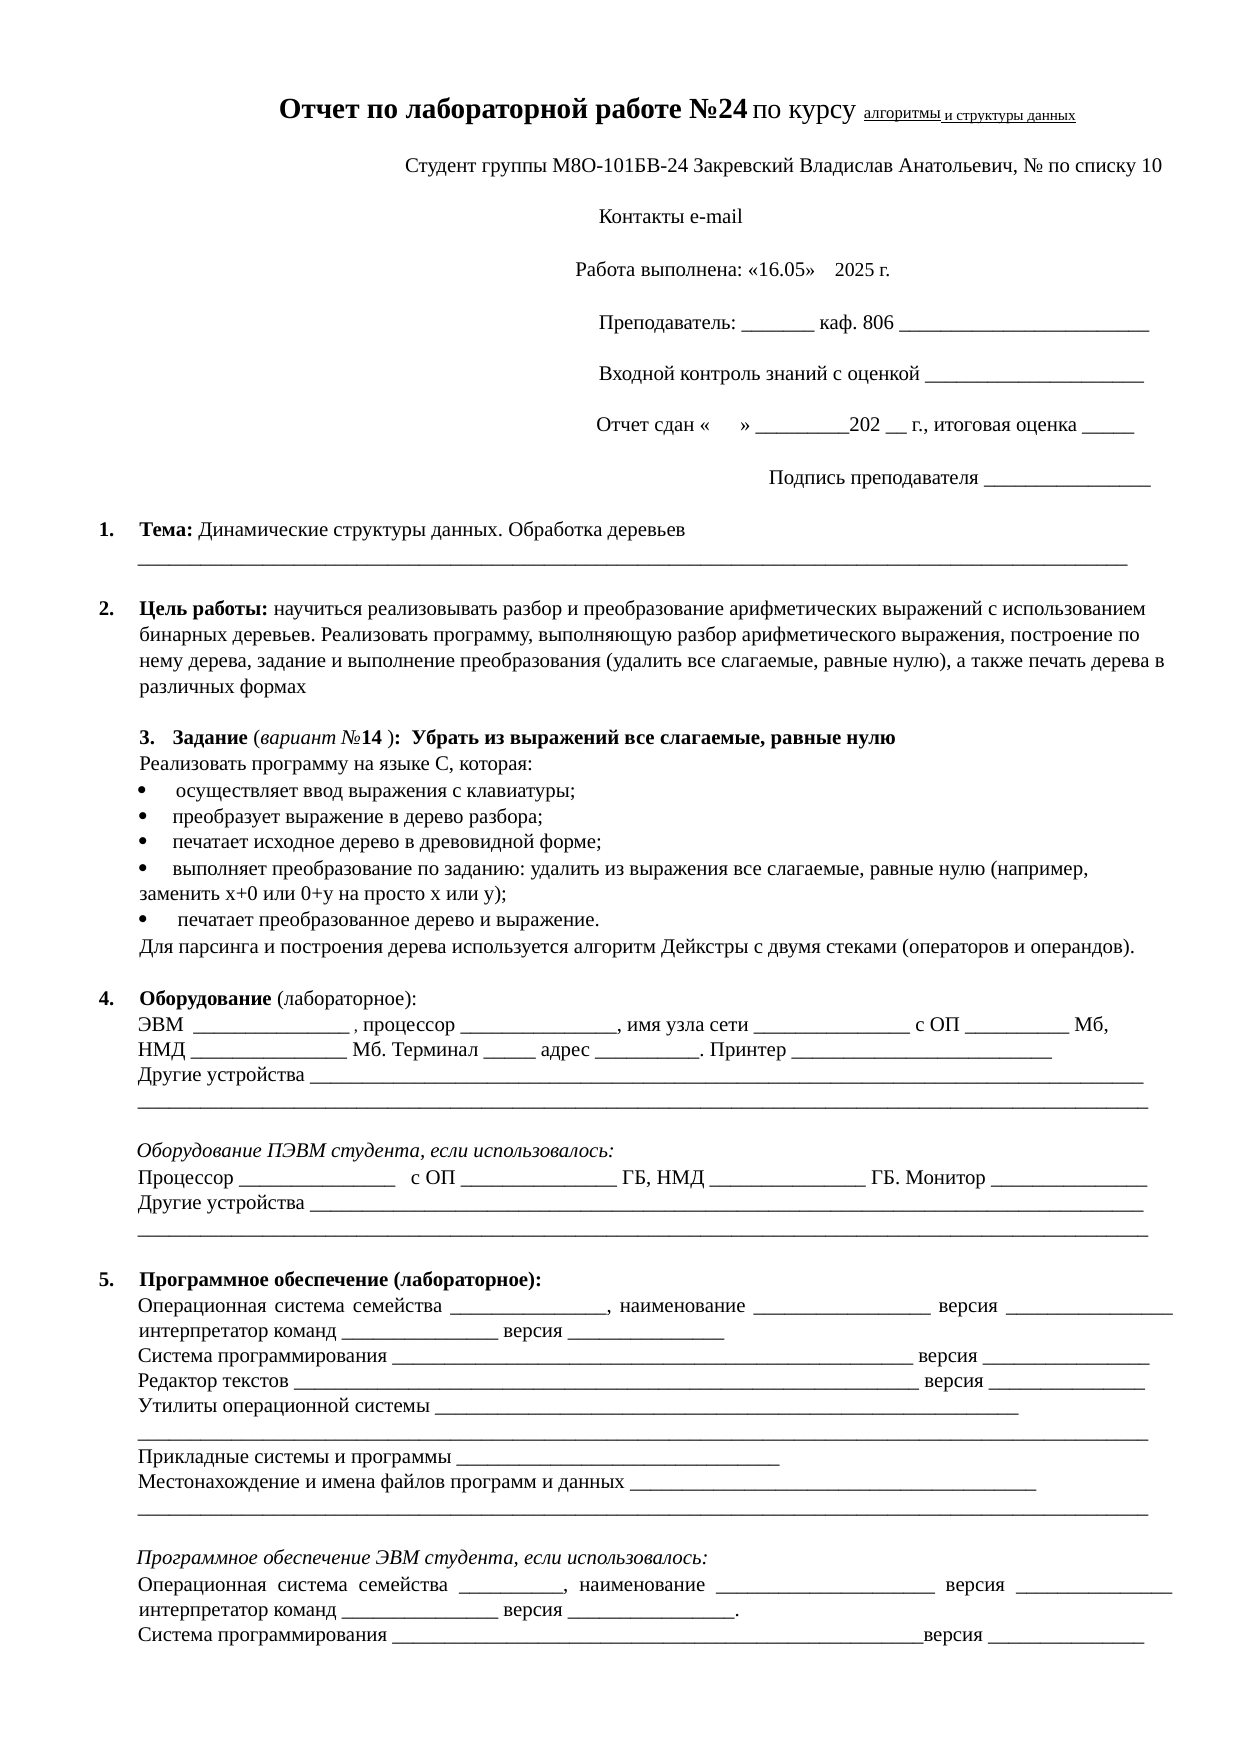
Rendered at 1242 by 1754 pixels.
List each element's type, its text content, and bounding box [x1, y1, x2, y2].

text Другие устройства ________________________________________________________________________________ [138, 1190, 1173, 1214]
text Входной контроль знаний с оценкой _____________________ [598, 361, 1173, 385]
text Другие устройства ________________________________________________________________________________ [138, 1062, 1173, 1086]
list Оборудование (лабораторное): [98, 986, 1173, 1010]
text Преподаватель: _______ каф. 806 ________________________ [598, 310, 1173, 334]
text НМД _______________ Мб. Терминал _____ адрес __________. Принтер _________________________ [138, 1037, 1173, 1061]
list печатает исходное дерево в древовидной форме; [139, 829, 1173, 853]
list Задание (вариант №14 ): Убрать из выражений все слагаемые, равные нулю Реализовать программу на языке С, которая: [139, 725, 1173, 775]
text Местонахождение и имена файлов программ и данных _______________________________________ [138, 1469, 1173, 1493]
list Тема: Динамические структуры данных. Обработка деревьев [98, 517, 1173, 541]
text Процессор _______________ с ОП _______________ ГБ, НМД _______________ ГБ. Монитор _______________ [138, 1165, 1173, 1189]
text Оборудование ПЭВМ студента, если использовалось: [97, 1138, 1173, 1162]
text _______________________________________________________________________________________________ [138, 543, 1173, 568]
list осуществляет ввод выражения с клавиатуры; [138, 778, 1173, 802]
text Программное обеспечение ЭВМ студента, если использовалось: [97, 1545, 1173, 1569]
text Отчет сдан « » _________202 __ г., итоговая оценка _____ [98, 412, 1173, 436]
text Работа выполнена: «16.05» 2025 г. [292, 257, 1173, 281]
text Контакты e-mail [292, 204, 1049, 228]
text _________________________________________________________________________________________________ [138, 1494, 1173, 1518]
text ЭВМ _______________ , процессор _______________, имя узла сети _______________ с ОП __________ Мб, [138, 1011, 1173, 1036]
list Программное обеспечение (лабораторное): [98, 1267, 1173, 1291]
text Система программирования ___________________________________________________версия _______________ [138, 1622, 1173, 1646]
text Для парсинга и построения дерева используется алгоритм Дейкстры с двумя стеками (операторов и операндов). [139, 934, 1173, 958]
list преобразует выражение в дерево разбора; [139, 803, 1173, 828]
text Подпись преподавателя ________________ [98, 465, 1151, 489]
text _________________________________________________________________________________________________ [138, 1418, 1173, 1443]
text Отчет по лабораторной работе №24 по курсу алгоритмы и структуры данных [181, 91, 1173, 125]
text Прикладные системы и программы _______________________________ [138, 1444, 1173, 1468]
list выполняет преобразование по заданию: удалить из выражения все слагаемые, равные нулю (например, заменить x+0 или 0+y на просто x или y); [139, 855, 1173, 905]
text Утилиты операционной системы ________________________________________________________ [138, 1393, 1173, 1417]
list печатает преобразованное дерево и выражение. [139, 907, 1173, 931]
text _________________________________________________________________________________________________ [138, 1215, 1173, 1239]
text Операционная система семейства __________, наименование _____________________ версия _______________ интерпретатор команд _______________ версия ________________. [138, 1572, 1173, 1621]
text Редактор текстов ____________________________________________________________ версия _______________ [138, 1368, 1173, 1392]
text Операционная система семейства _______________, наименование _________________ версия ________________ интерпретатор команд _______________ версия _______________ [138, 1293, 1173, 1342]
text Система программирования __________________________________________________ версия ________________ [138, 1343, 1173, 1367]
text Студент группы М8О-101БВ-24 Закревский Владислав Анатольевич, № по списку 10 [405, 153, 1173, 177]
list Цель работы: научиться реализовывать разбор и преобразование арифметических выражений с использованием бинарных деревьев. Реализовать программу, выполняющую разбор арифметического выражения, построение по нему дерева, задание и выполнение преобразования (удалить все слагаемые, равные нулю), а также печать дерева в различных формах [98, 596, 1173, 698]
text _________________________________________________________________________________________________ [138, 1087, 1173, 1111]
